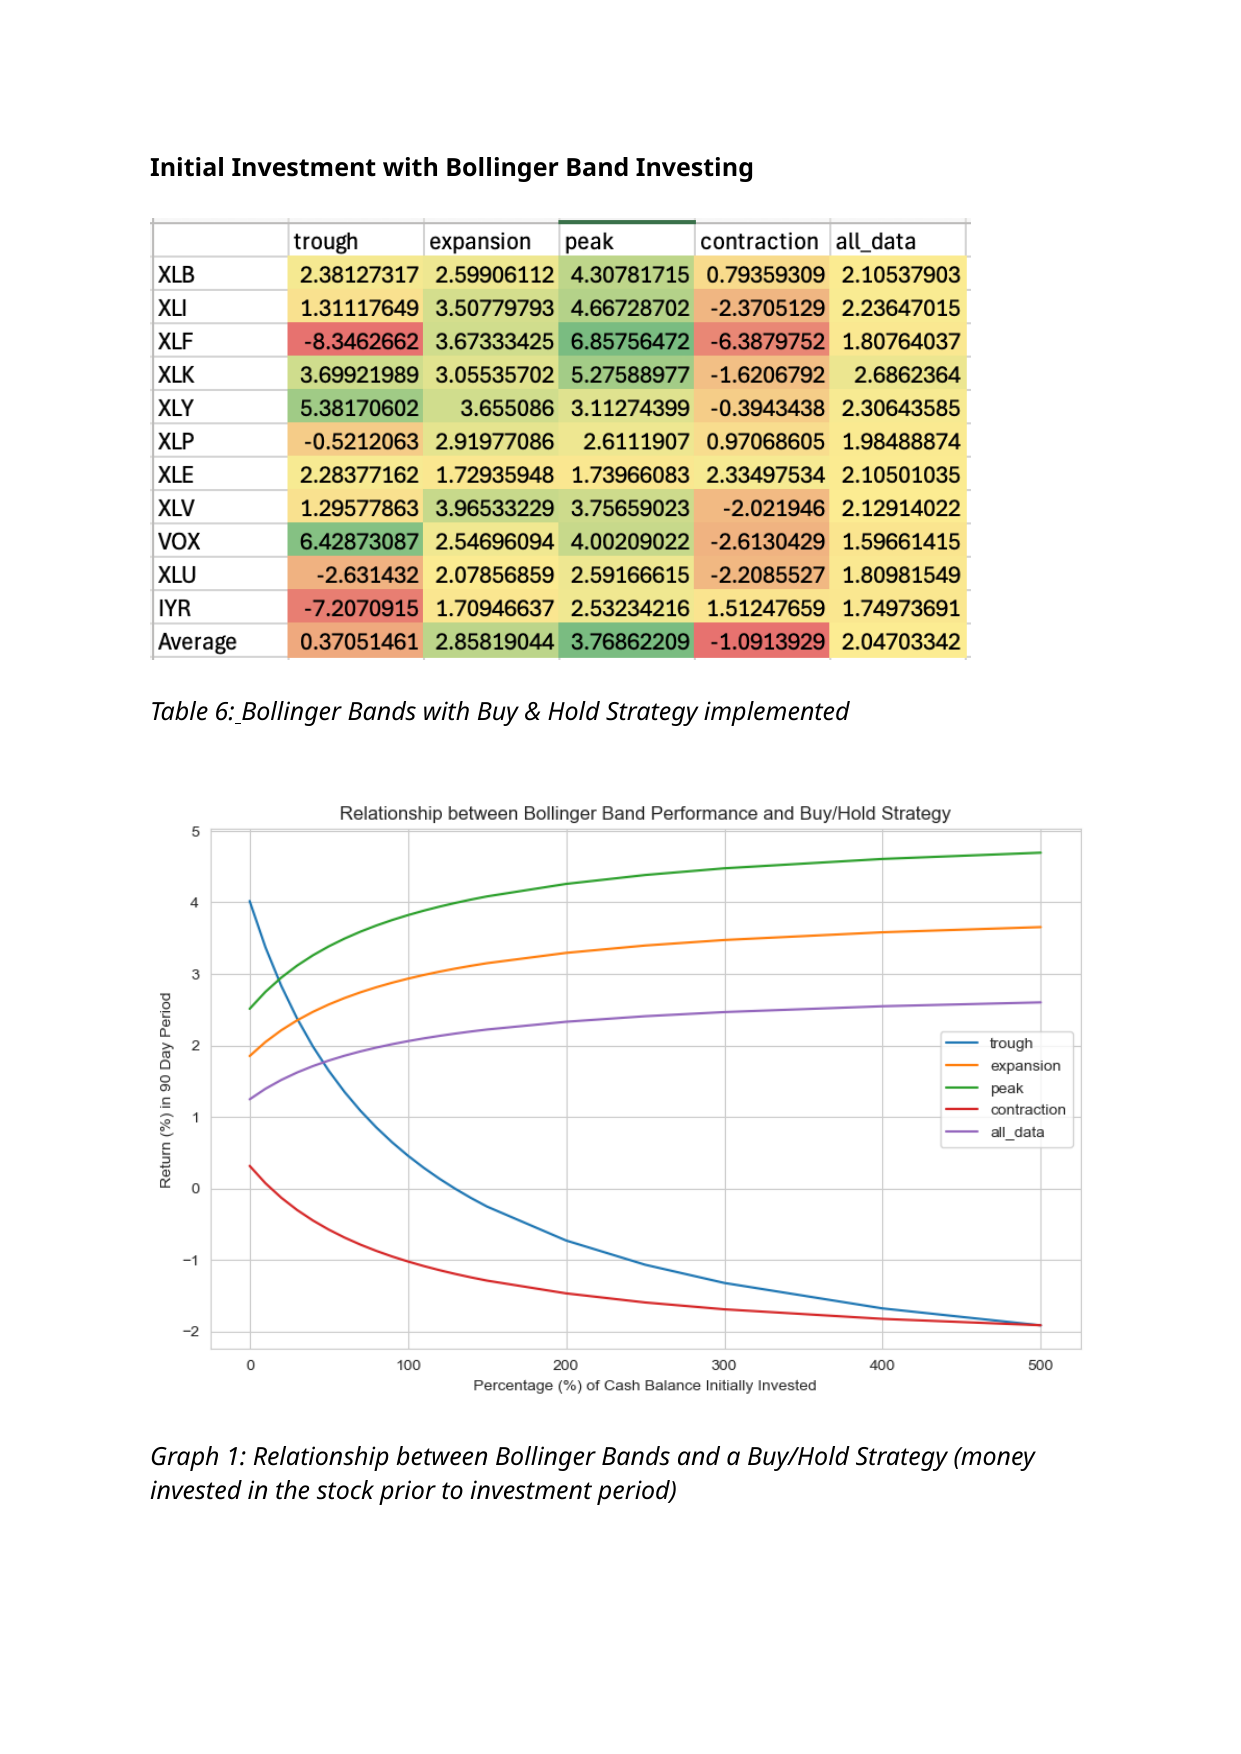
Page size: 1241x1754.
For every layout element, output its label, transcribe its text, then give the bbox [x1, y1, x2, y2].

picture [150, 796, 1091, 1405]
text Initial Investment with Bollinger Band Investing [150, 150, 1090, 184]
text Table 6: Bollinger Bands with Buy & Hold Strategy implemented [150, 694, 1090, 728]
text Graph 1: Relationship between Bollinger Bands and a Buy/Hold Strategy (money invested in the stock prior to investment period) [150, 1438, 1090, 1506]
picture [150, 218, 971, 660]
